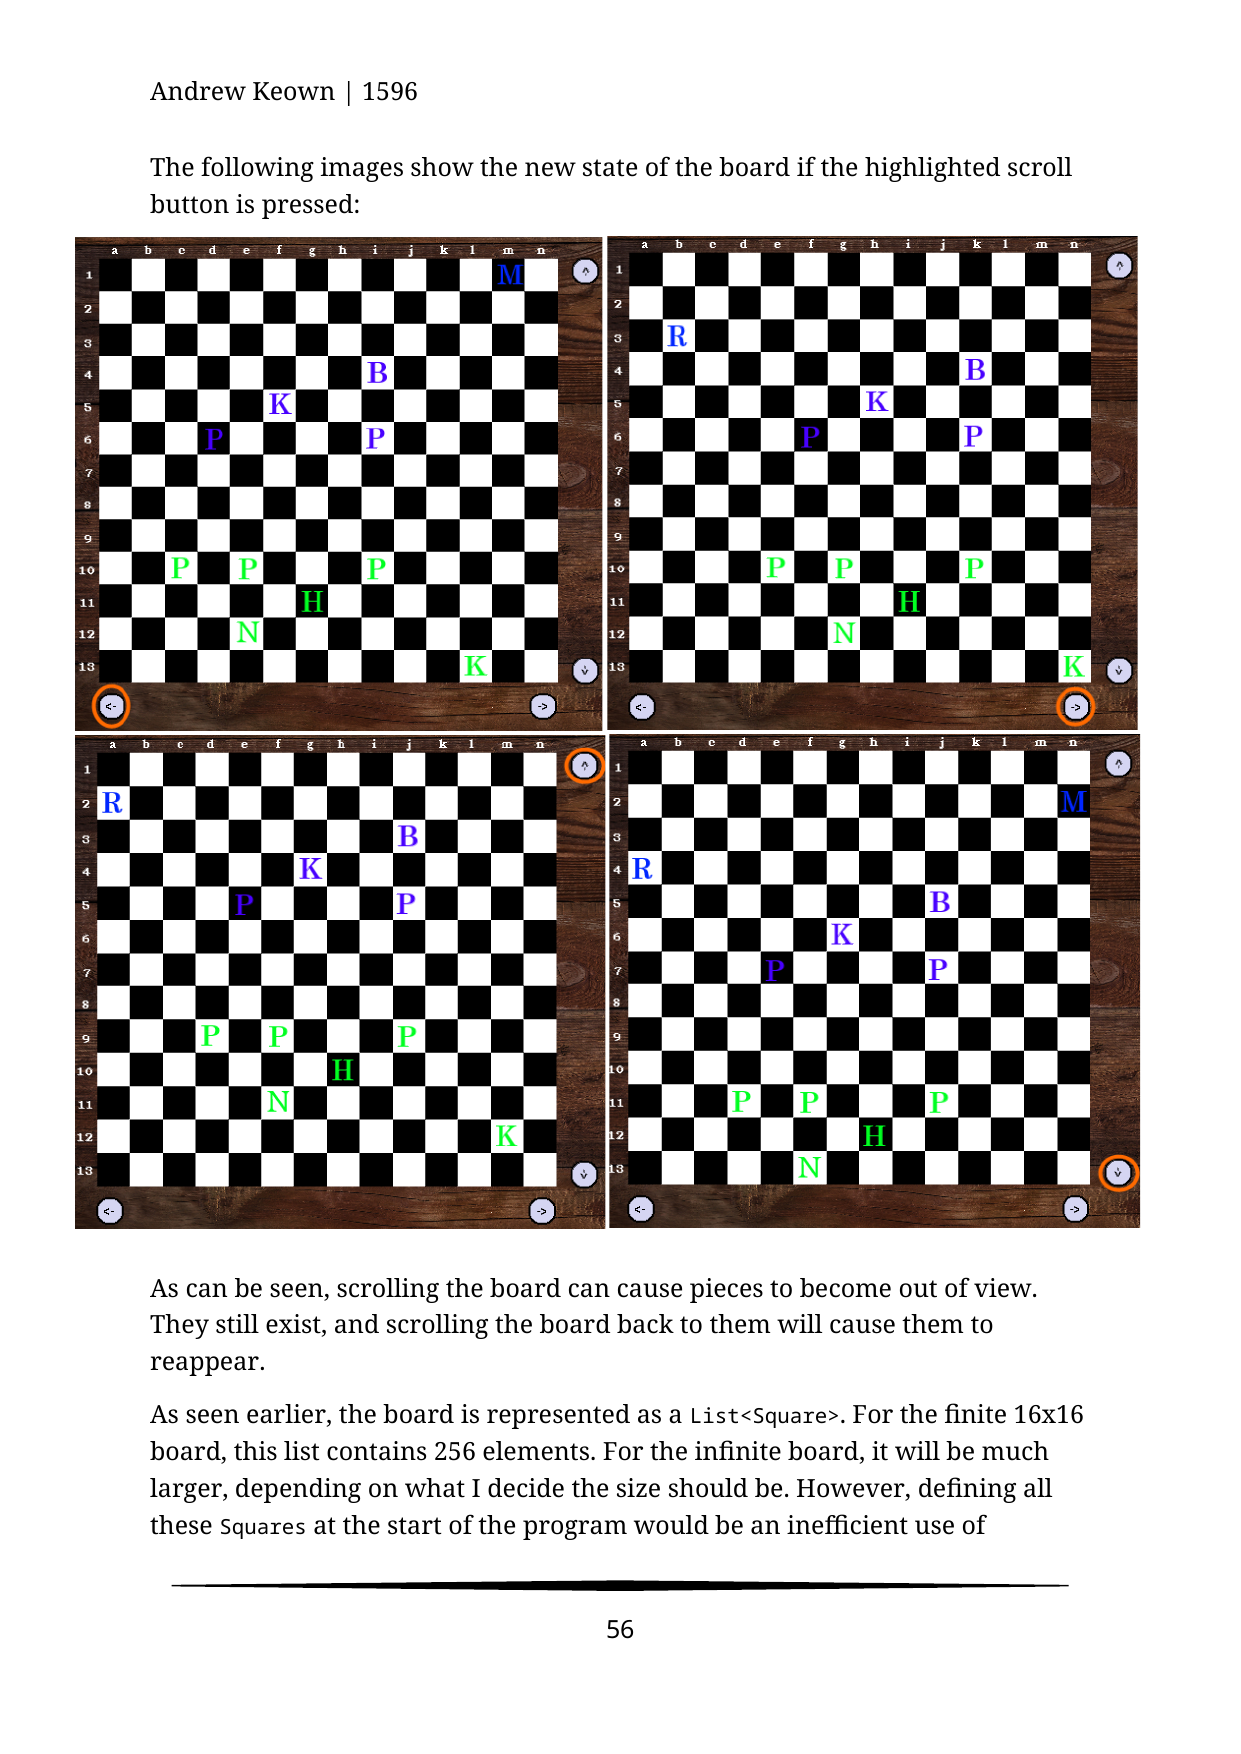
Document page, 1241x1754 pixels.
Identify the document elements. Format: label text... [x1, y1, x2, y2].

picture [75, 735, 607, 1229]
picture [609, 734, 1141, 1228]
text The following images show the new state of the board if the highlighted scroll button is pressed: [150, 150, 1090, 221]
picture [75, 237, 604, 731]
picture [607, 236, 1139, 730]
